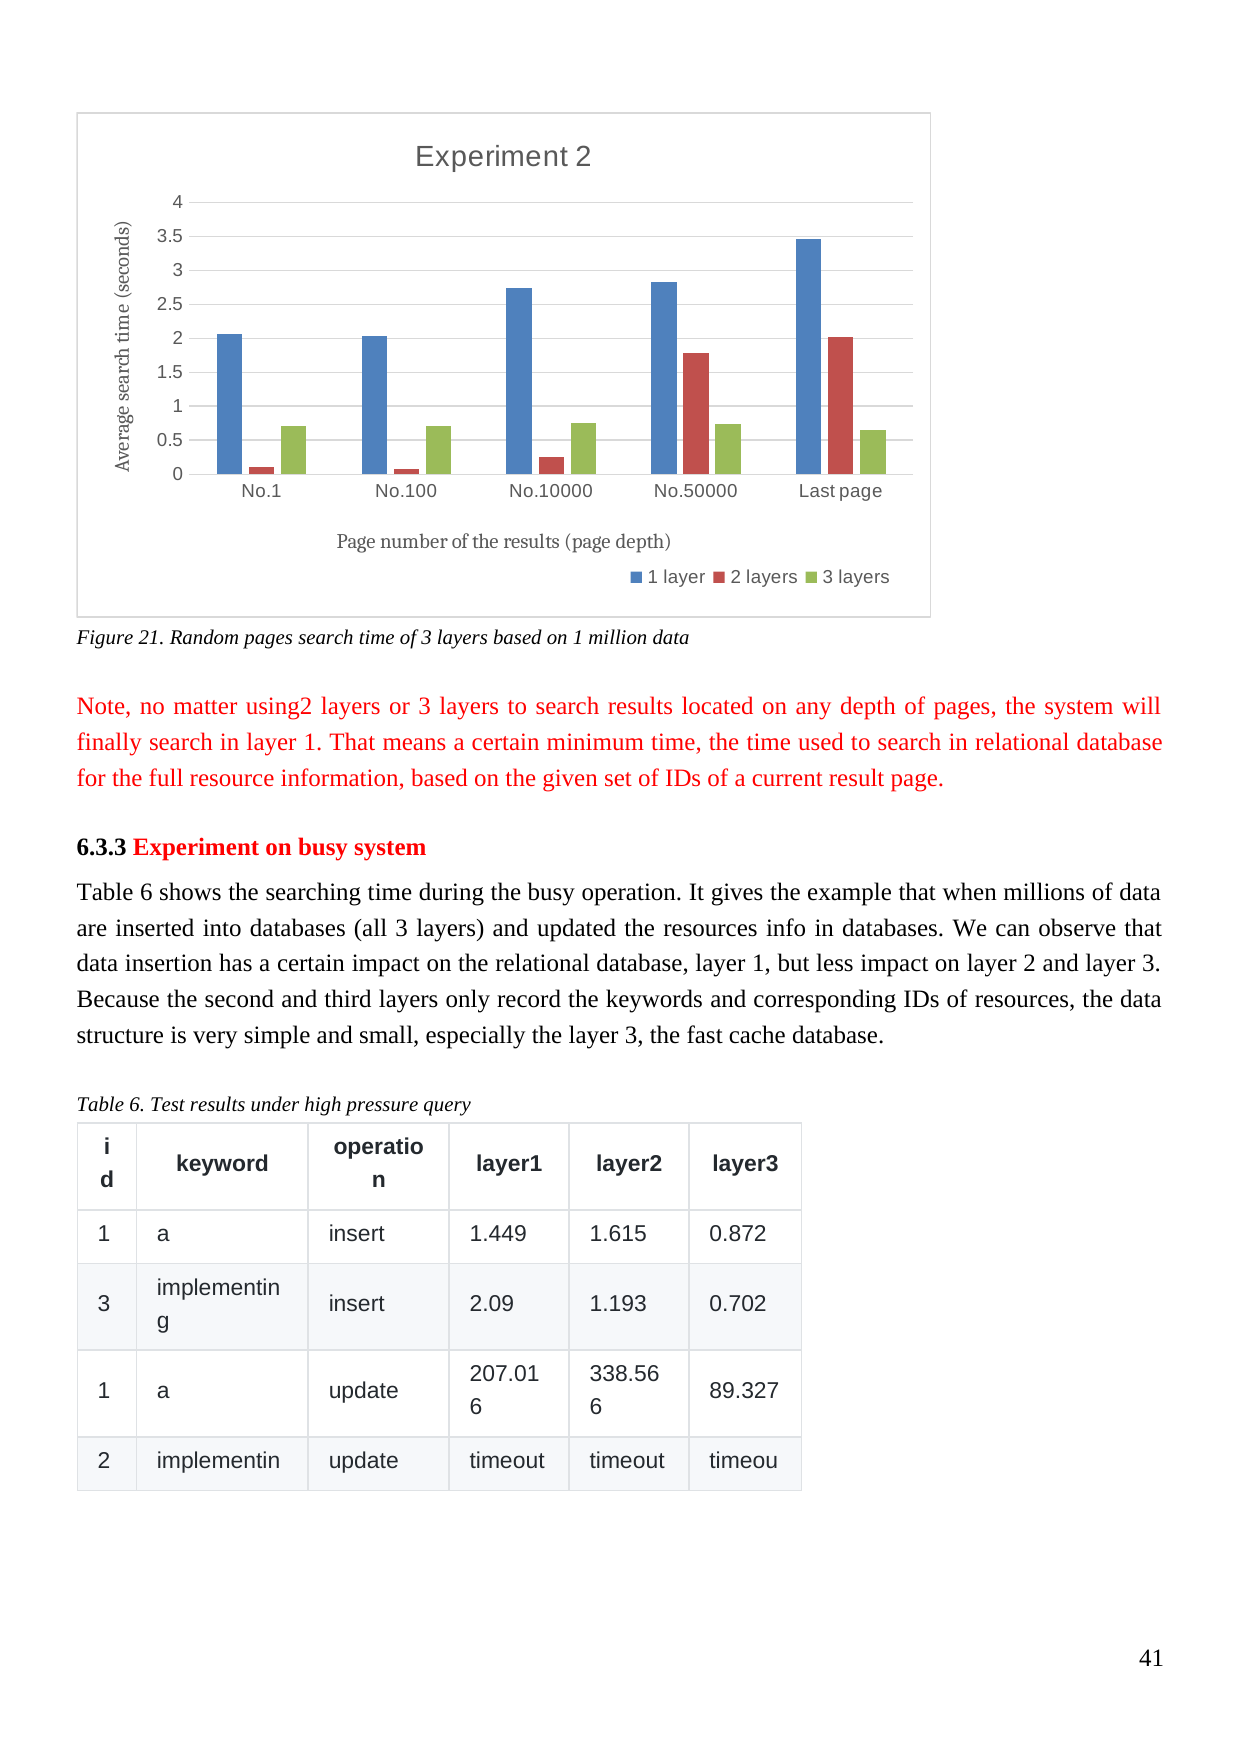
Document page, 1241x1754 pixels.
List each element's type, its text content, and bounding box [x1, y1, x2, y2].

table_cell a [137, 1211, 307, 1263]
table_cell 0.702 [690, 1264, 801, 1349]
table_cell implementing [137, 1438, 307, 1490]
table_cell update [309, 1438, 448, 1490]
subtitle 6.3.3 Experiment on busy system [76, 832, 1164, 861]
table_cell 0.872 [690, 1211, 801, 1263]
table_cell 1.449 [450, 1211, 568, 1263]
table_cell 1 [78, 1351, 136, 1436]
text Table 6 shows the searching time during the busy operation. It gives the example that when millions of data are inserted into databases (all 3 layers) and updated the resources info in databases. We can observe that data insertion has a certain impact on the relational database, layer 1, but less impact on layer 2 and layer 3. Because the second and third layers only record the keywords and corresponding IDs of resources, the data structure is very simple and small, especially the layer 3, the fast cache database. [76, 877, 1164, 1049]
table_cell timeout [570, 1438, 688, 1490]
table_cell implementing [137, 1264, 307, 1349]
table_header operation [309, 1124, 448, 1209]
table_cell insert [309, 1264, 448, 1349]
table_cell 3 [78, 1264, 136, 1349]
table_header layer3 [690, 1124, 801, 1209]
table_cell 1 [78, 1211, 136, 1263]
table_cell 338.566 [570, 1351, 688, 1436]
table_cell 1.193 [570, 1264, 688, 1349]
table_cell 207.016 [450, 1351, 568, 1436]
text Table 6. Test results under high pressure query [76, 1092, 1164, 1116]
table_cell update [309, 1351, 448, 1436]
table_cell insert [309, 1211, 448, 1263]
table_cell 1.615 [570, 1211, 688, 1263]
table_cell timeout [690, 1438, 801, 1490]
table_header keyword [137, 1124, 307, 1209]
table_cell a [137, 1351, 307, 1436]
table_cell 2.09 [450, 1264, 568, 1349]
table_cell timeout [450, 1438, 568, 1490]
text Note, no matter using2 layers or 3 layers to search results located on any depth of pages, the system will finally search in layer 1. That means a certain minimum time, the time used to search in relational database for the full resource information, based on the given set of IDs of a current result page. [76, 691, 1164, 792]
table_header layer2 [570, 1124, 688, 1209]
text Figure 21. Random pages search time of 3 layers based on 1 million data [76, 625, 1164, 649]
table_cell 2 [78, 1438, 136, 1490]
table_header id [78, 1124, 136, 1209]
table_cell 89.327 [690, 1351, 801, 1436]
table_header layer1 [450, 1124, 568, 1209]
